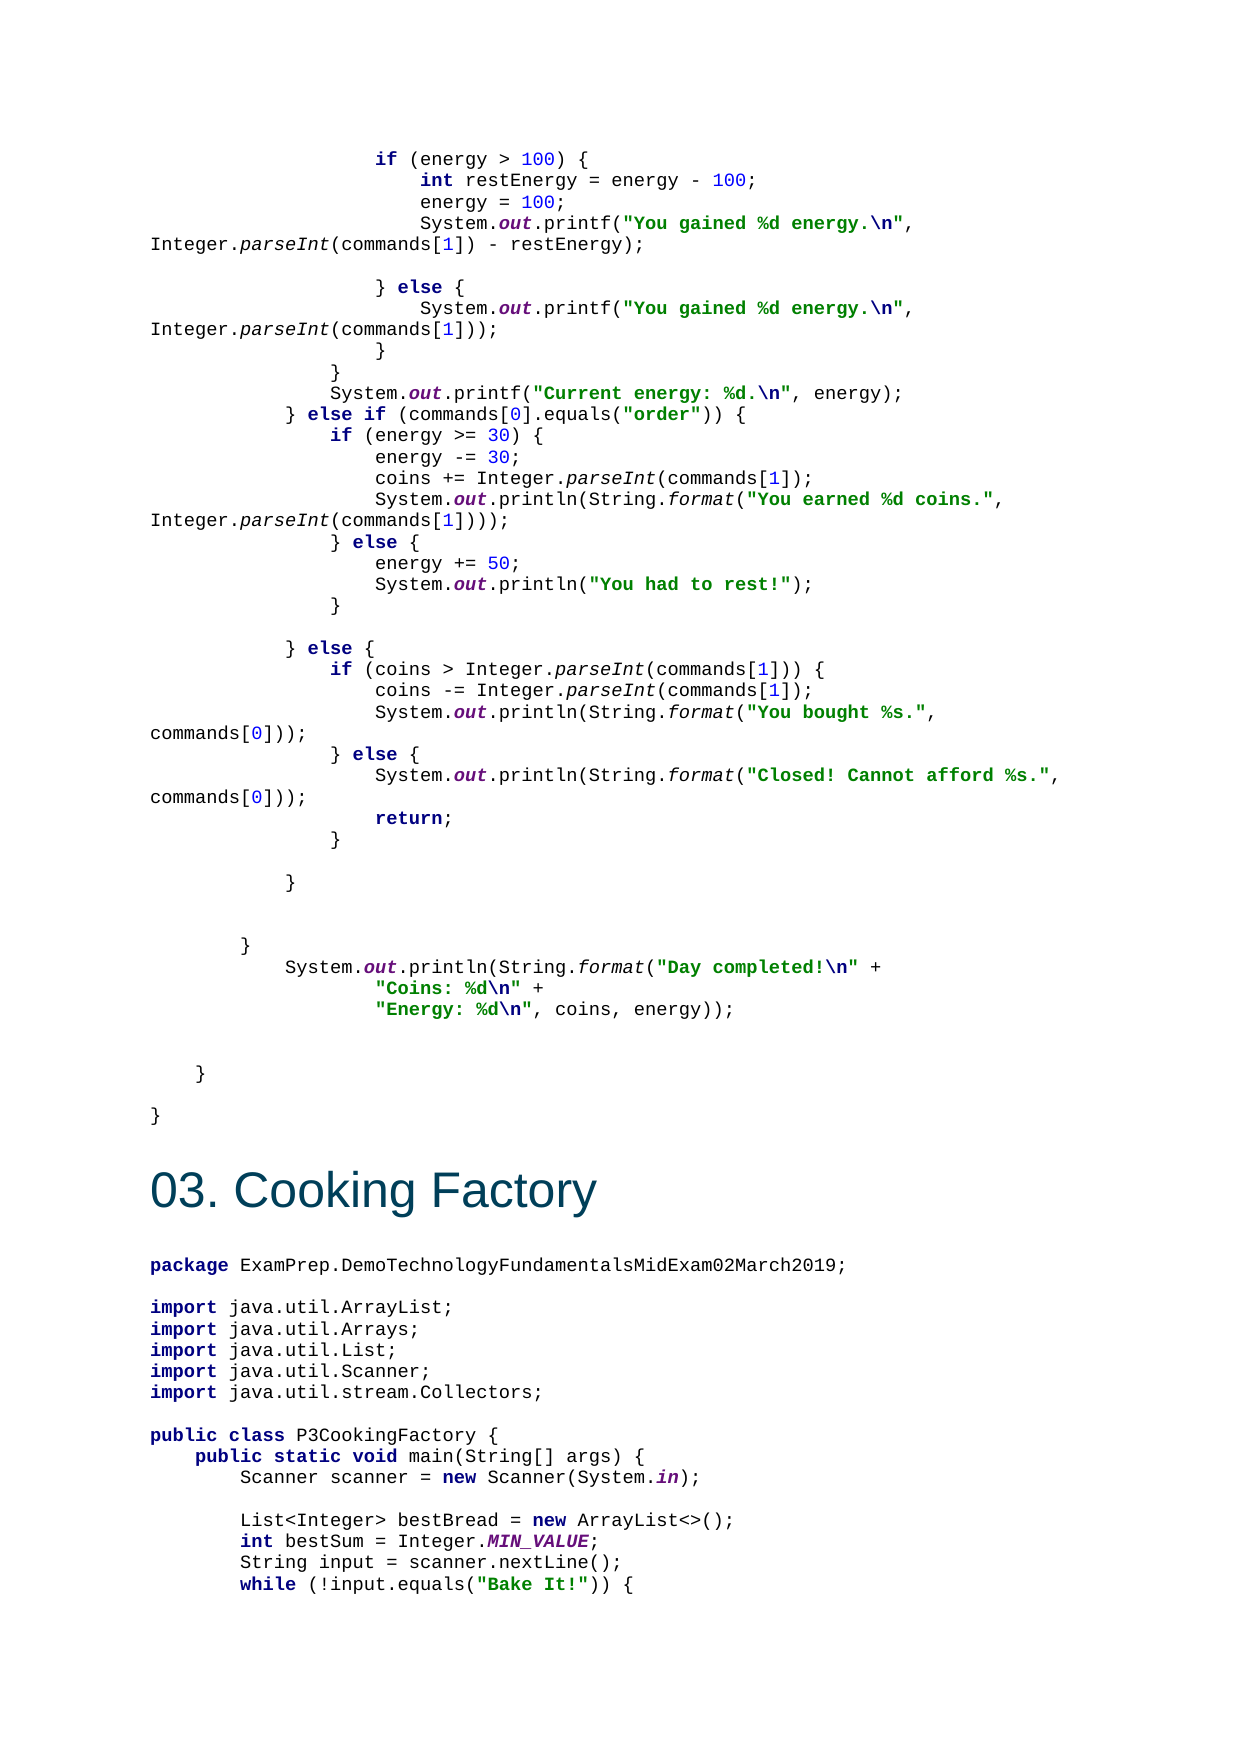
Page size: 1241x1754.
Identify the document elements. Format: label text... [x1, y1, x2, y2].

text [150, 150, 1090, 1127]
subtitle 03. Cooking Factory [150, 1160, 1090, 1218]
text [150, 1256, 1090, 1596]
